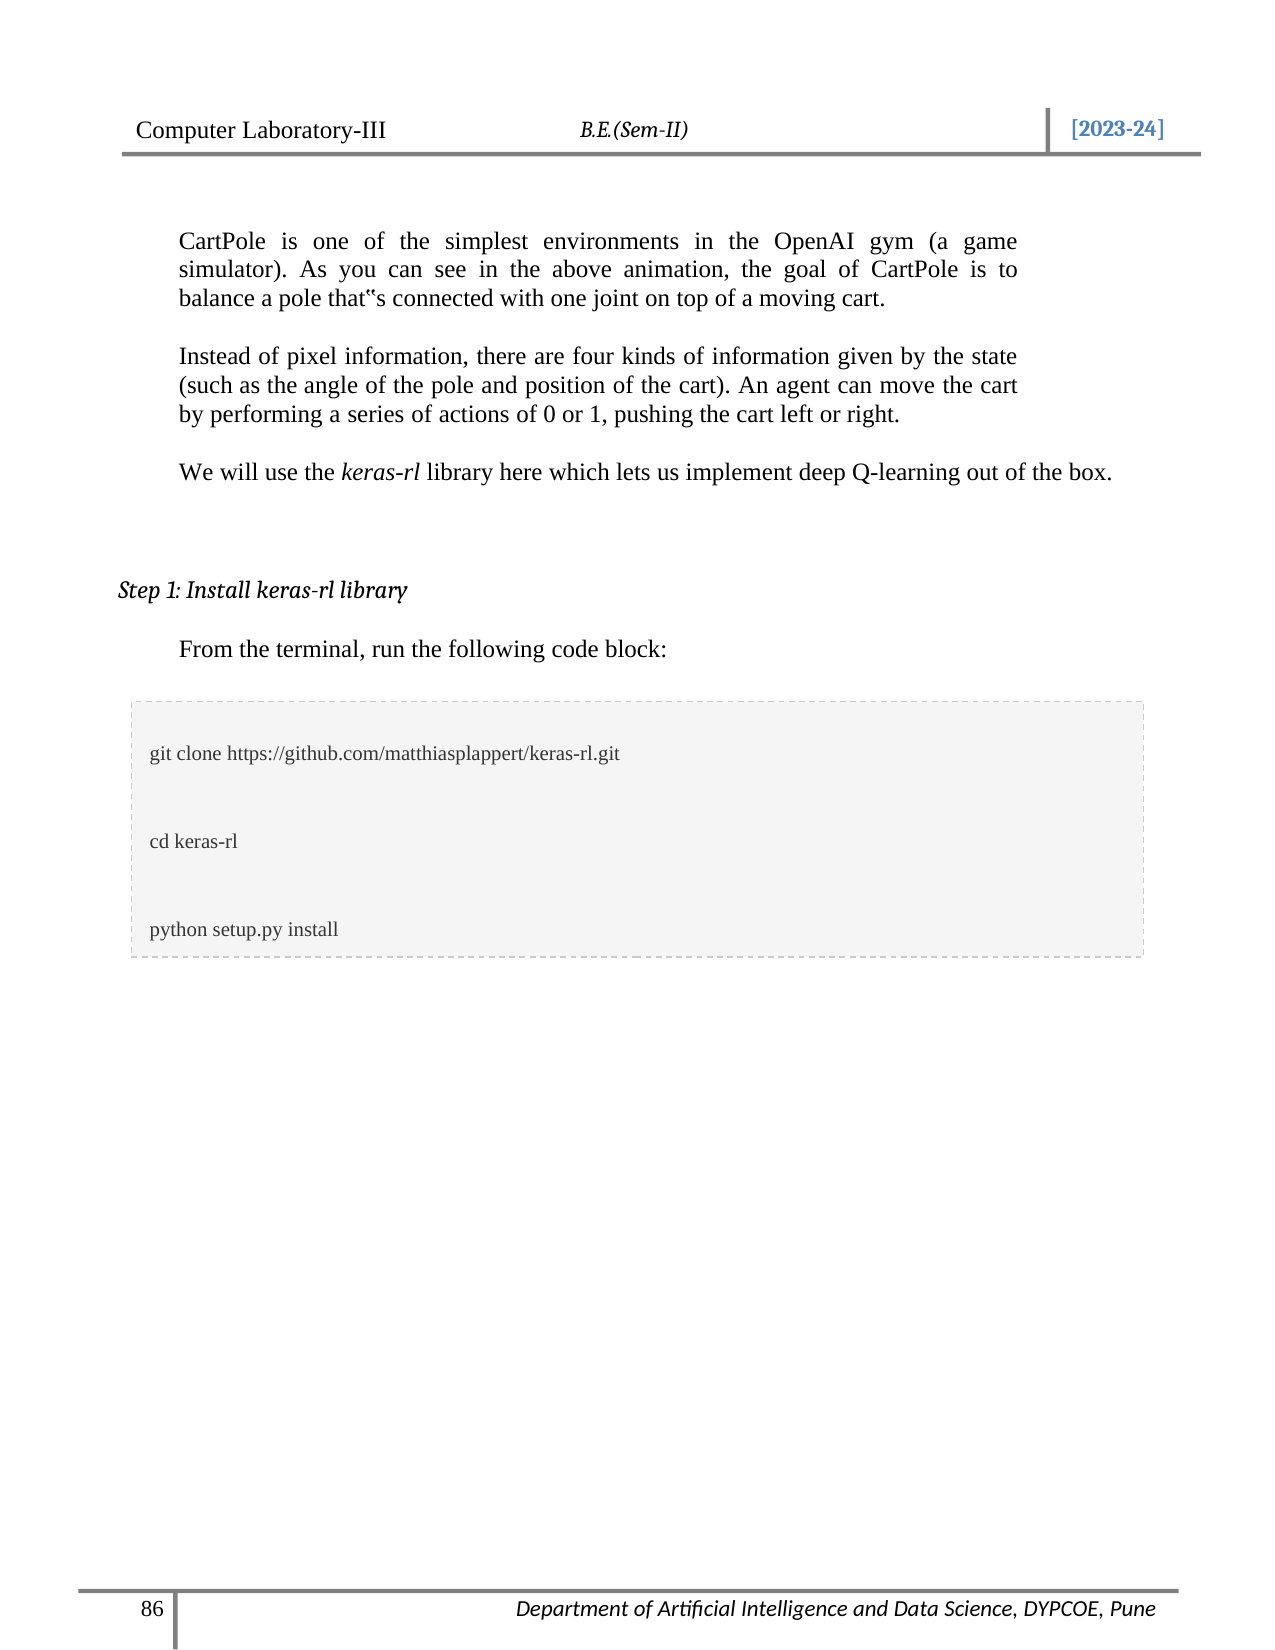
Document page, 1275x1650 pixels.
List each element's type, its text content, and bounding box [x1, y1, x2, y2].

text Instead of pixel information, there are four kinds of information given by the state (such as the angle of the pole and position of the cart). An agent can move the cart by performing a series of actions of 0 or 1, pushing the cart left or right. [178, 341, 1018, 428]
subtitle Step 1: Install keras-rl library [118, 576, 1152, 605]
text We will use the keras-rl library here which lets us implement deep Q-learning out of the box. [178, 457, 1152, 486]
text CartPole is one of the simplest environments in the OpenAI gym (a game simulator). As you can see in the above animation, the goal of CartPole is to balance a pole that‟s connected with one joint on top of a moving cart. [178, 226, 1018, 312]
text From the terminal, run the following code block: [178, 634, 1152, 662]
